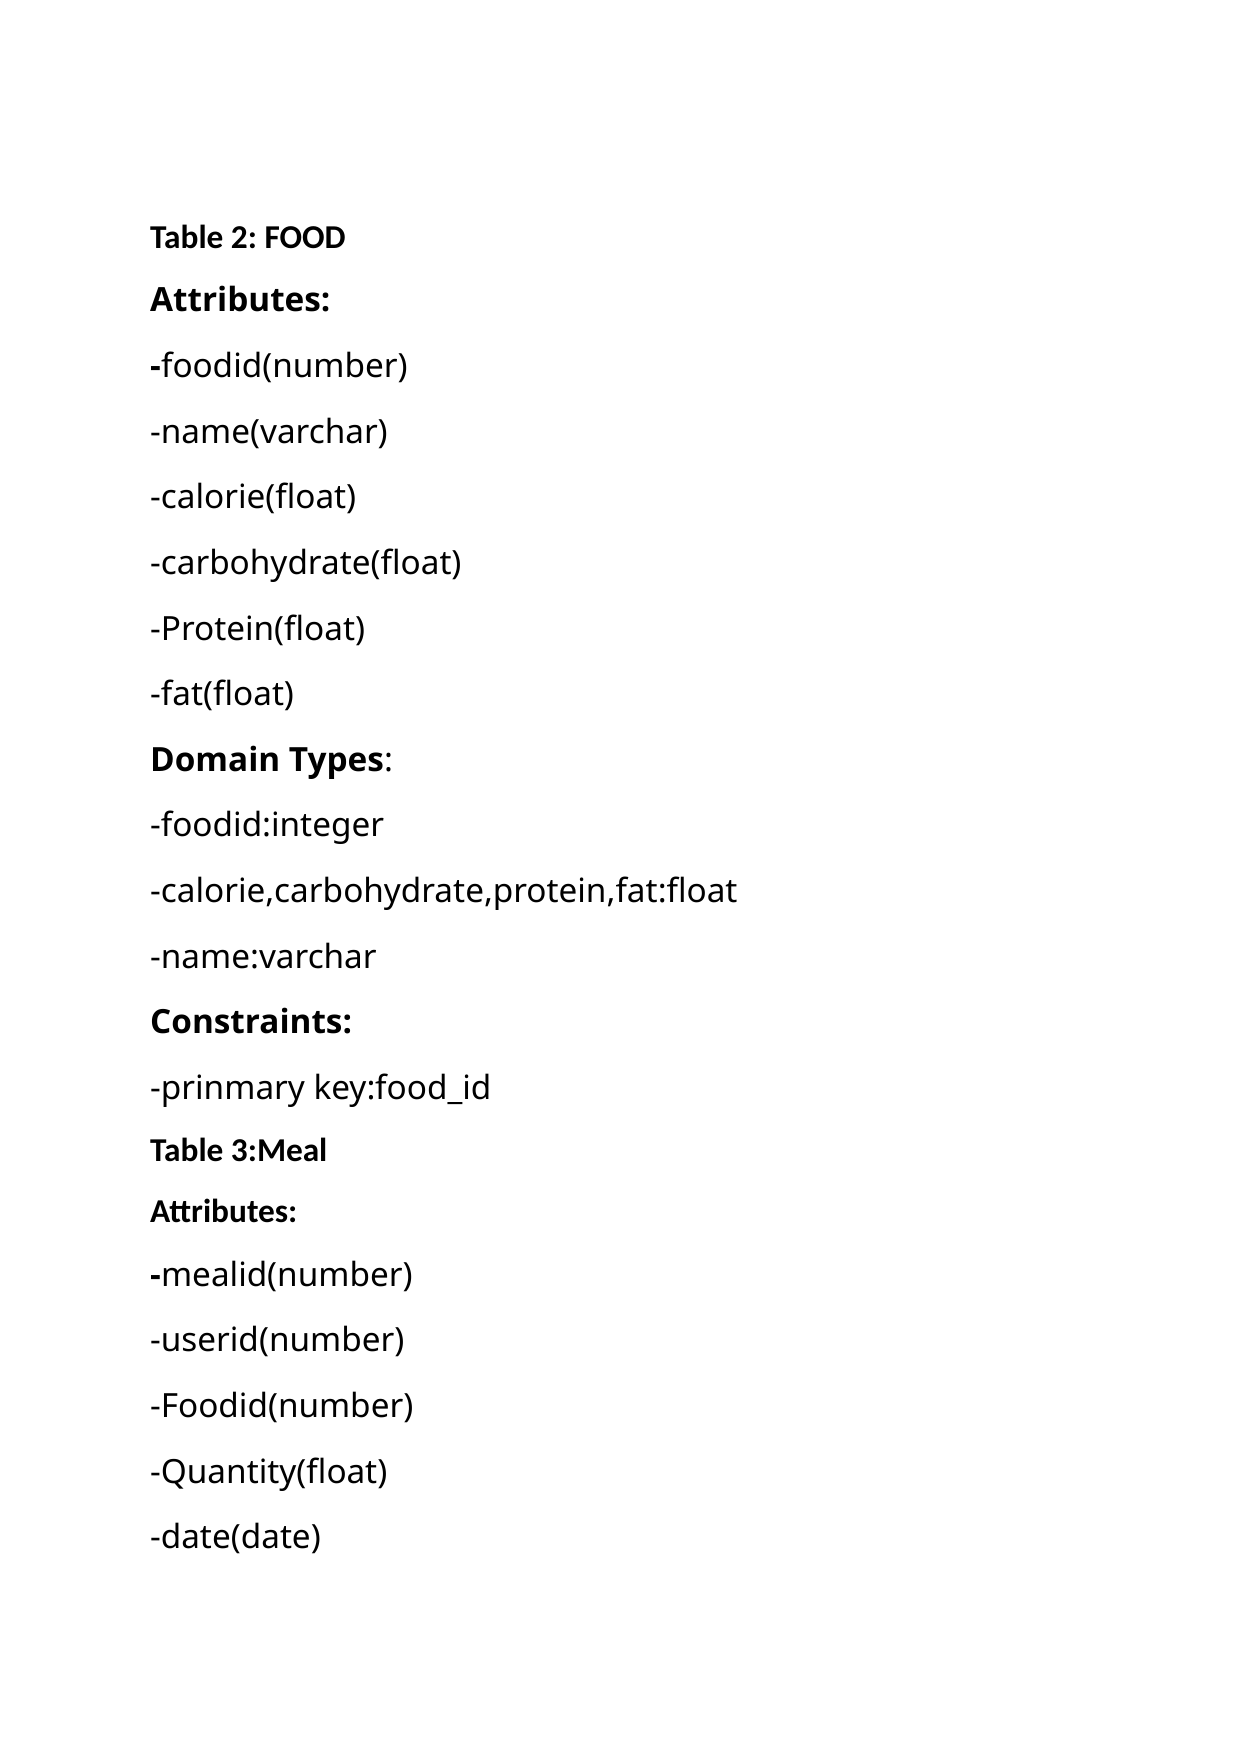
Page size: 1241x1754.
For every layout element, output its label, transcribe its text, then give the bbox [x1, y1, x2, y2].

text -foodid(number) [150, 342, 1090, 387]
text -name:varchar [150, 932, 1090, 978]
text -mealid(number) [150, 1251, 1090, 1296]
text Attributes: [150, 276, 1090, 322]
text -prinmary key:food_id [150, 1064, 1090, 1109]
text Table 2: FOOD [150, 216, 1090, 256]
text Domain Types: [150, 736, 1090, 781]
text Table 3:Meal [150, 1129, 1090, 1170]
text -fat(float) [150, 670, 1090, 715]
text -Protein(float) [150, 604, 1090, 650]
text -foodid:integer [150, 801, 1090, 847]
text -date(date) [150, 1513, 1090, 1558]
text -calorie(float) [150, 473, 1090, 518]
text Constraints: [150, 998, 1090, 1043]
text -calorie,carbohydrate,protein,fat:float [150, 867, 1090, 912]
text -Foodid(number) [150, 1382, 1090, 1427]
text Attributes: [150, 1190, 1090, 1231]
text -name(varchar) [150, 407, 1090, 453]
text -carbohydrate(float) [150, 539, 1090, 584]
text -userid(number) [150, 1316, 1090, 1362]
text -Quantity(float) [150, 1447, 1090, 1493]
